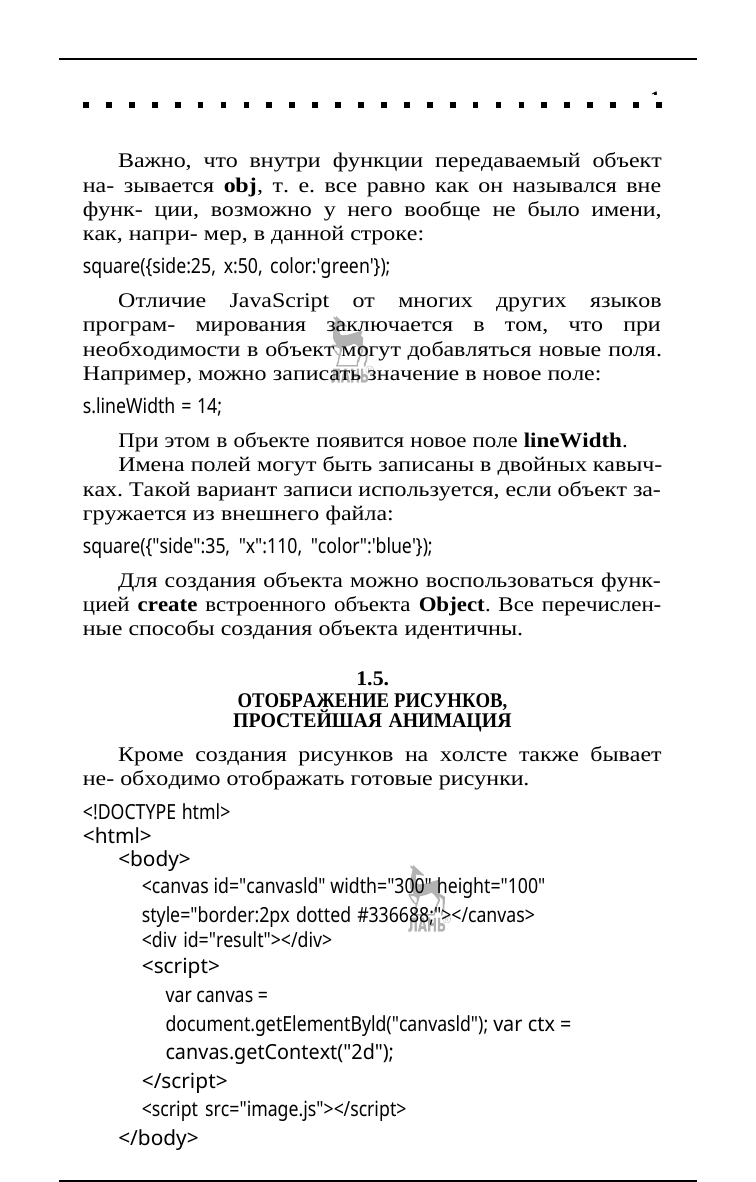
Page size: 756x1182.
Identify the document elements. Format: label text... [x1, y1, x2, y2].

text ках. Такой вариант записи используется, если объект за- гружается из внешнего файла: [83, 476, 663, 525]
text <!DOCTYPE html> [83, 801, 687, 824]
text square({side:25, x:50, color:'green'}); [83, 251, 687, 279]
text <body> [118, 848, 687, 871]
text Важно, что внутри функции передаваемый объект на- зывается obj, т. е. все равно как он назывался вне функ- ции, возможно у него вообще не было имени, как, напри- мер, в данной строке: [83, 148, 662, 245]
picture [331, 316, 374, 383]
text <script src="image.js"></script> [142, 1094, 687, 1123]
text square({"side":35, "x":110, "color":'blue'}); [83, 531, 687, 559]
text <html> [83, 824, 687, 848]
text </body> [118, 1123, 687, 1151]
text <div id="result"></div> [142, 928, 687, 952]
text </script> [142, 1066, 687, 1094]
picture [408, 865, 451, 932]
text <canvas id="canvasld" width="300" height="100" style="border:2px dotted #336688;"></canvas> [142, 871, 408, 928]
text <canvas id="canvasld" width="300" height="100" style="border:2px dotted #336688;"></canvas> [451, 871, 604, 928]
text Для создания объекта можно воспользоваться функ- цией create встроенного объекта Object. Все перечислен- ные способы создания объекта идентичны. [83, 568, 662, 640]
text Отличие JavaScript от многих других языков програм- мирования заключается в том, что при необходимости в объект могут добавляться новые поля. Например, можно записать значение в новое поле: [83, 288, 662, 385]
text Кроме создания рисунков на холсте также бывает не- обходимо отображать готовые рисунки. [83, 742, 662, 790]
text ОТОБРАЖЕНИЕ РИСУНКОВ, ПРОСТЕЙШАЯ АНИМАЦИЯ [192, 691, 552, 732]
text <script> [142, 952, 687, 980]
text При этом в объекте появится новое поле lineWidth. Имена полей могут быть записаны в двойных кавыч- [118, 428, 687, 476]
text s.lineWidth = 14; [83, 391, 687, 419]
subtitle 1.5. [126, 667, 619, 689]
text var canvas = document.getElementByld("canvasld"); var ctx = canvas.getContext("2d"); [165, 980, 594, 1066]
